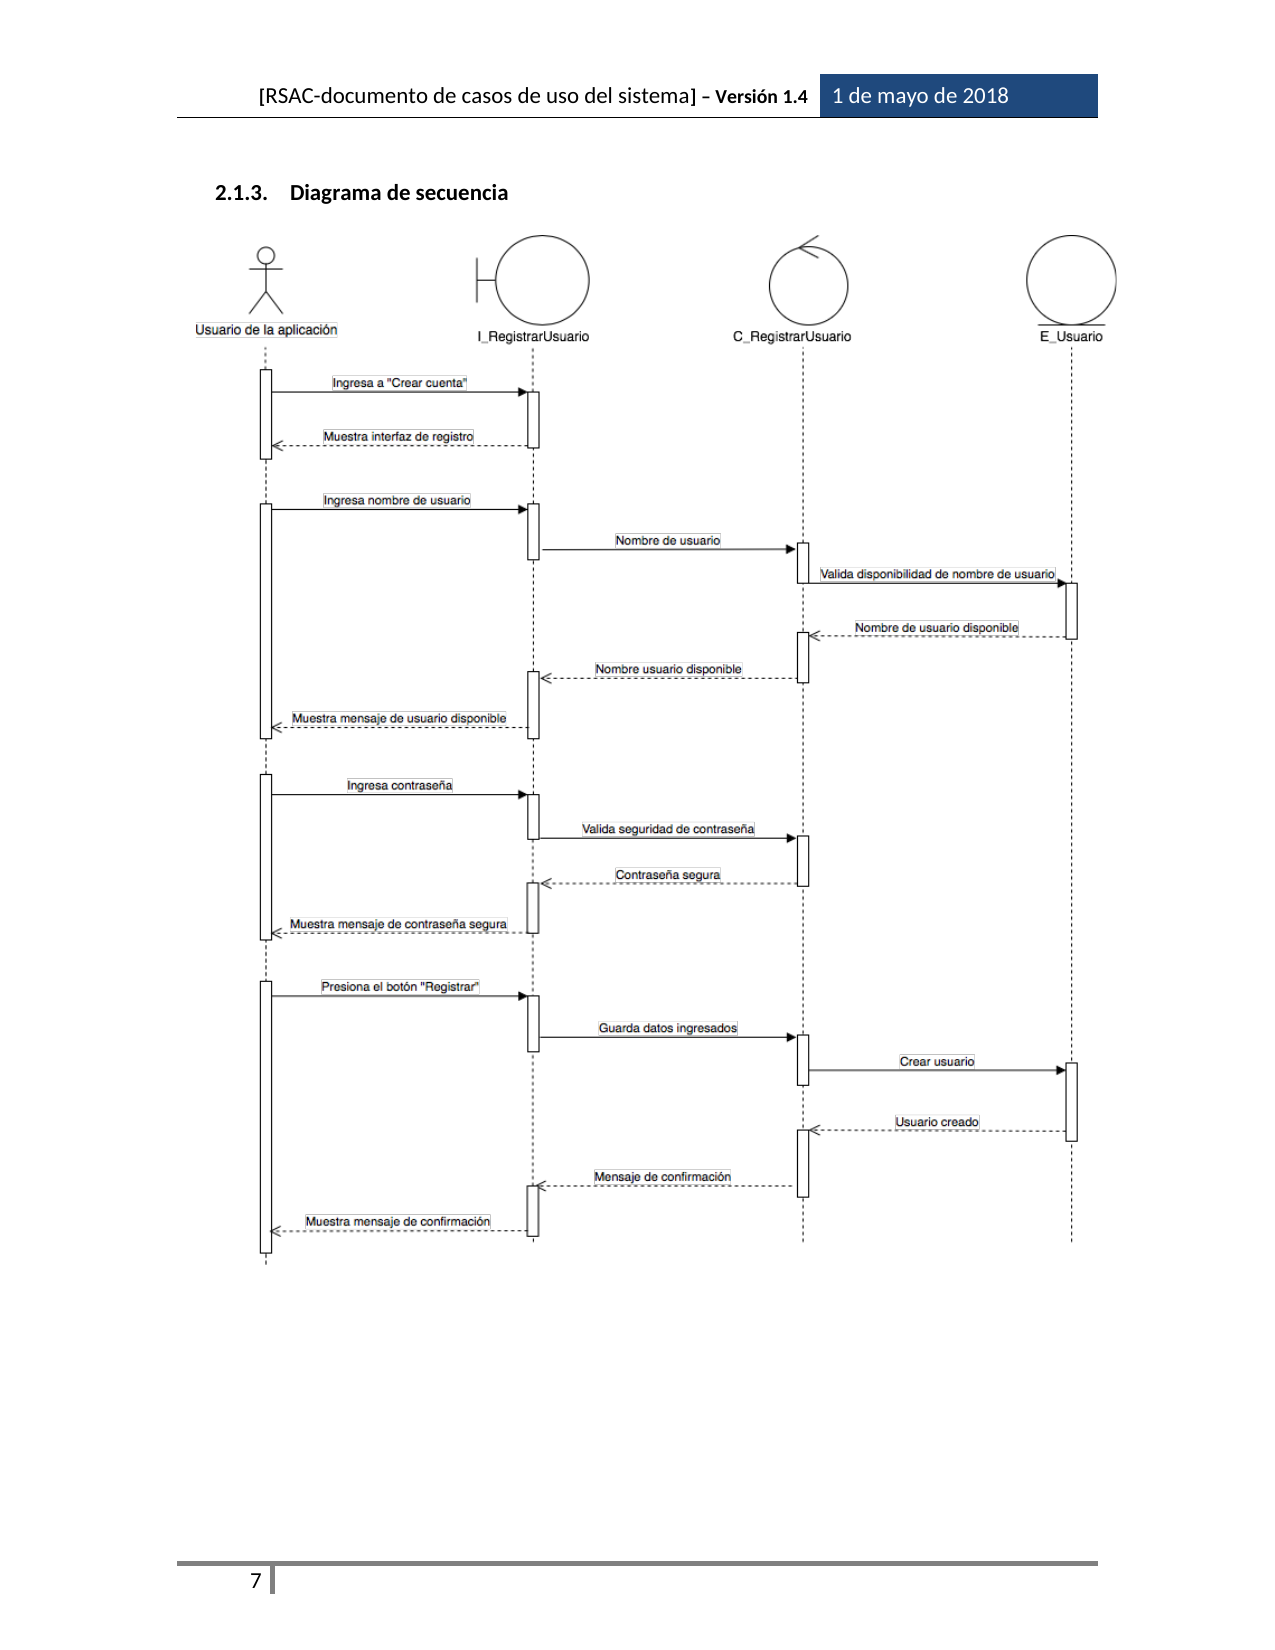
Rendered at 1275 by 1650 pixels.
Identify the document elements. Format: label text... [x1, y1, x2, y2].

list Diagrama de secuencia [215, 178, 1098, 206]
picture [195, 235, 1117, 1266]
